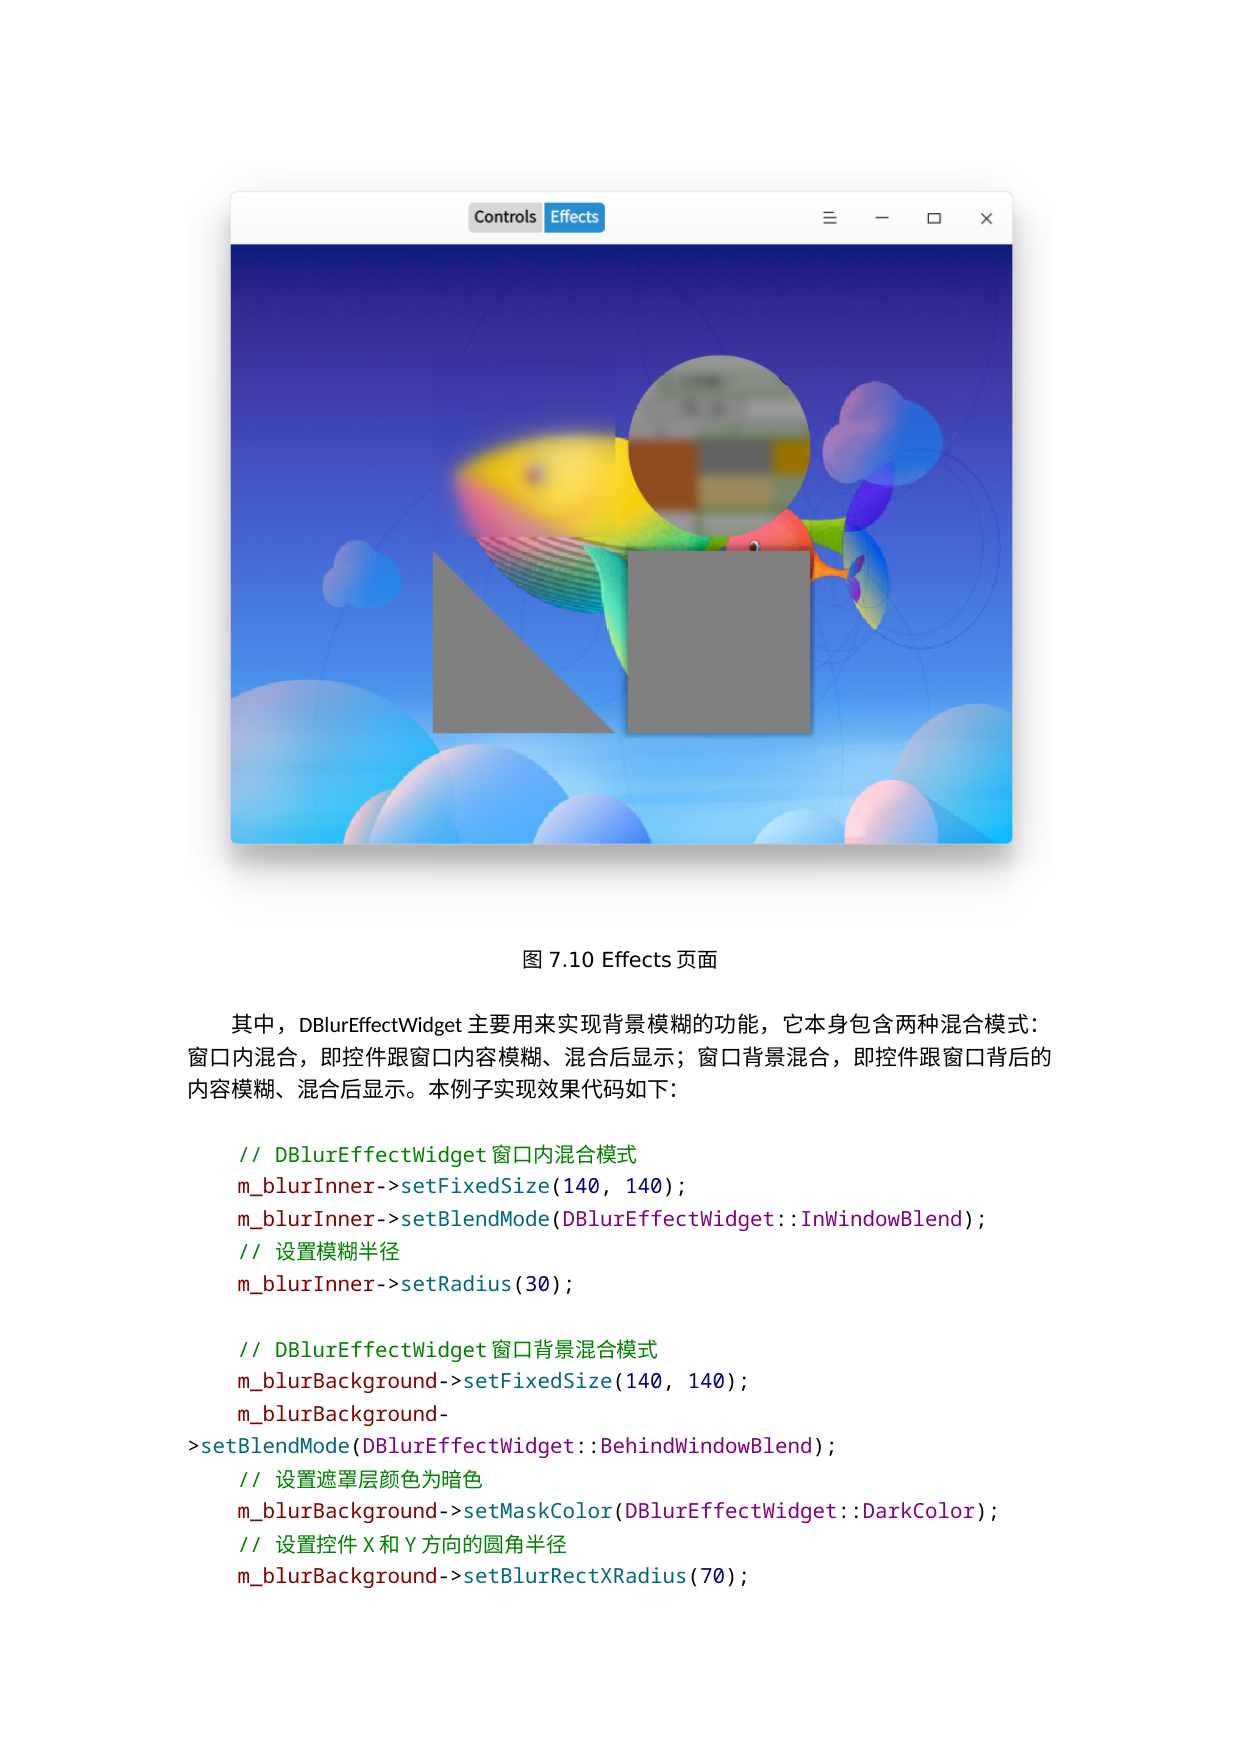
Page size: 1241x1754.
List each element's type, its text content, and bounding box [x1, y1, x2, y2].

text // 设置控件X和Y方向的圆角半径 [187, 1527, 1053, 1559]
text m_blurBackground->setFixedSize(140, 140); [187, 1364, 1053, 1397]
text m_blurInner->setBlendMode(DBlurEffectWidget::InWindowBlend); [187, 1202, 1053, 1234]
text m_blurInner->setFixedSize(140, 140); [187, 1169, 1053, 1202]
text m_blurBackground->setMaskColor(DBlurEffectWidget::DarkColor); [187, 1494, 1053, 1527]
text // 设置遮罩层颜色为暗色 [187, 1462, 1053, 1494]
text m_blurInner->setRadius(30); [187, 1267, 1053, 1299]
picture [187, 162, 1053, 926]
text // DBlurEffectWidget窗口背景混合模式 [187, 1332, 1053, 1364]
text 图 7.10 Effects页面 [187, 942, 1053, 974]
text 其中，DBlurEffectWidget主要用来实现背景模糊的功能，它本身包含两种混合模式：窗口内混合，即控件跟窗口内容模糊、混合后显示；窗口背景混合，即控件跟窗口背后的内容模糊、混合后显示。本例子实现效果代码如下： [187, 1007, 1053, 1104]
text m_blurBackground->setBlendMode(DBlurEffectWidget::BehindWindowBlend); [187, 1397, 1053, 1462]
text // DBlurEffectWidget窗口内混合模式 [187, 1137, 1053, 1169]
text // 设置模糊半径 [187, 1234, 1053, 1267]
text m_blurBackground->setBlurRectXRadius(70); [187, 1559, 1053, 1592]
